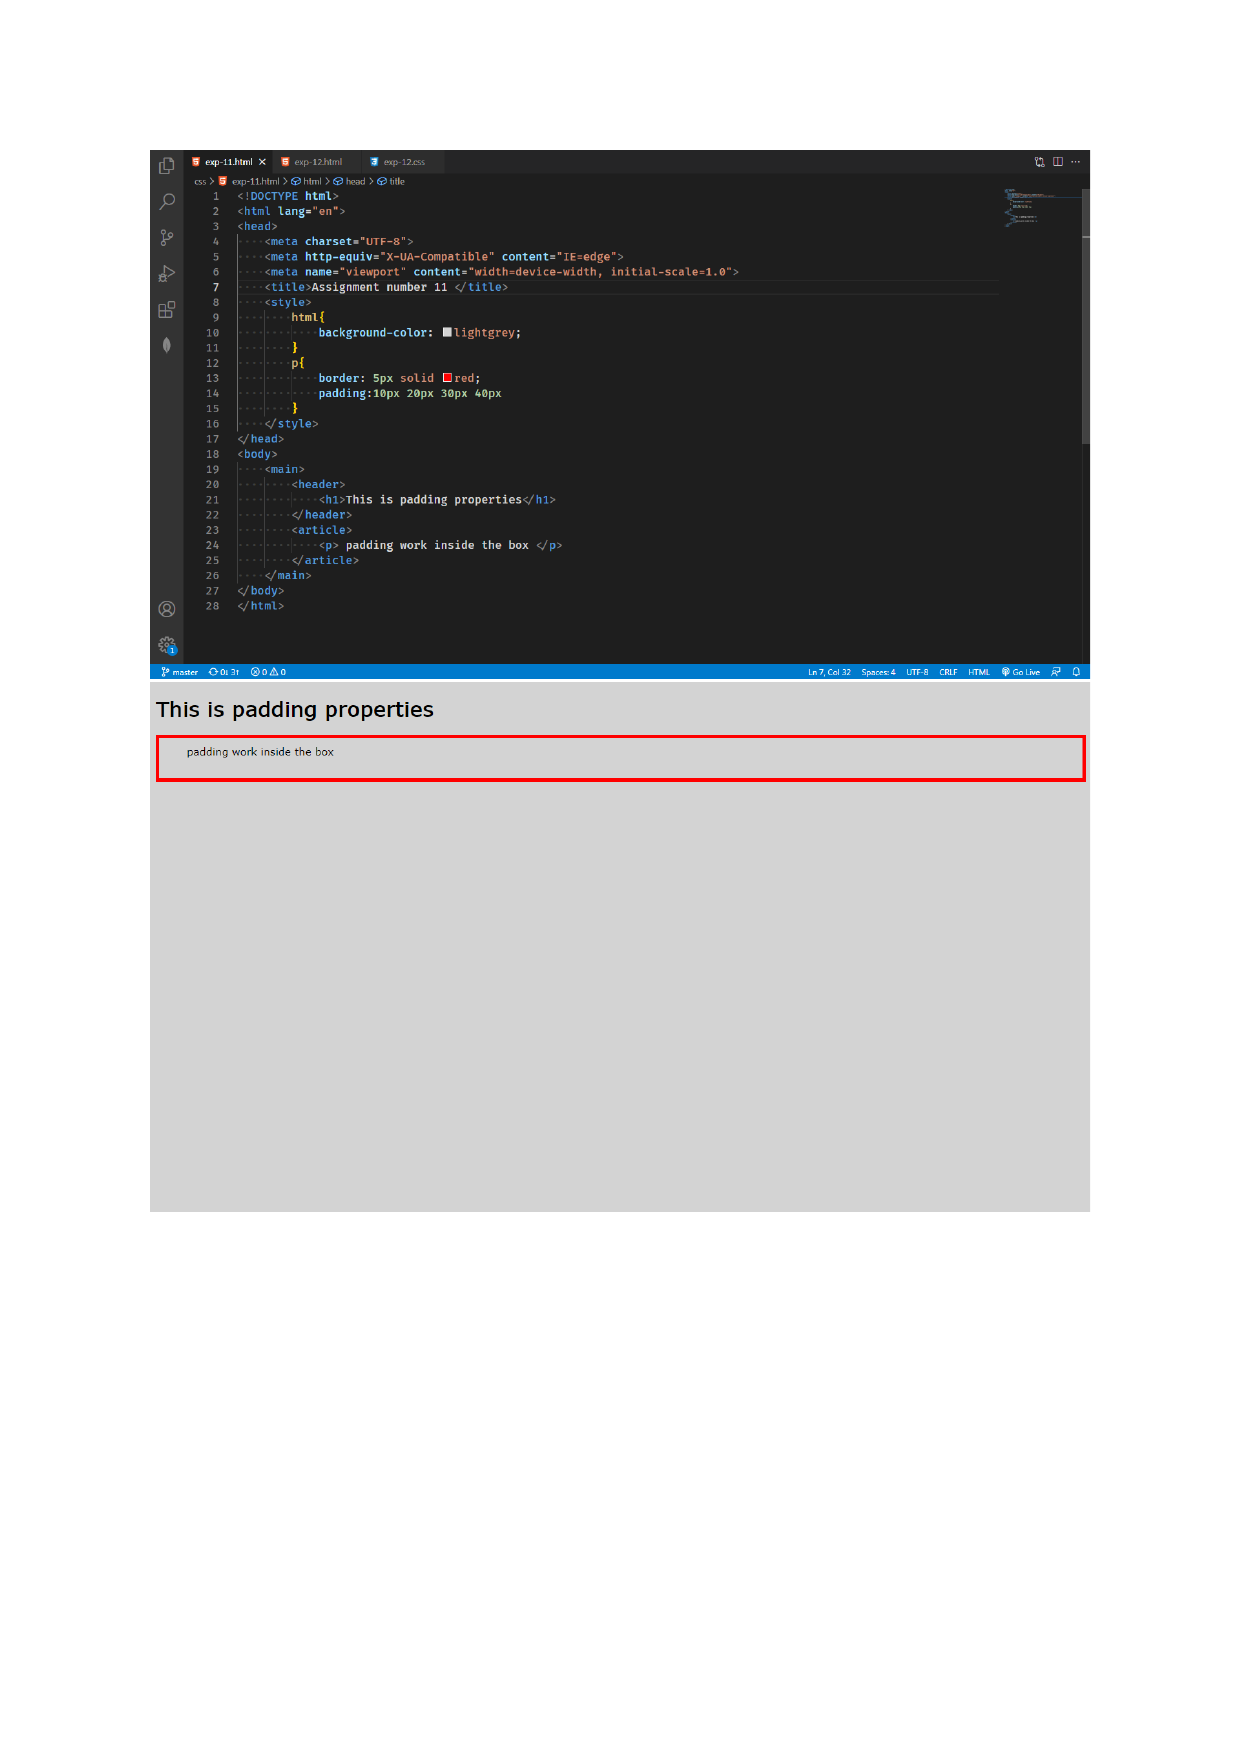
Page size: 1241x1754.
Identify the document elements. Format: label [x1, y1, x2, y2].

picture [150, 682, 1091, 1212]
picture [150, 150, 1091, 679]
